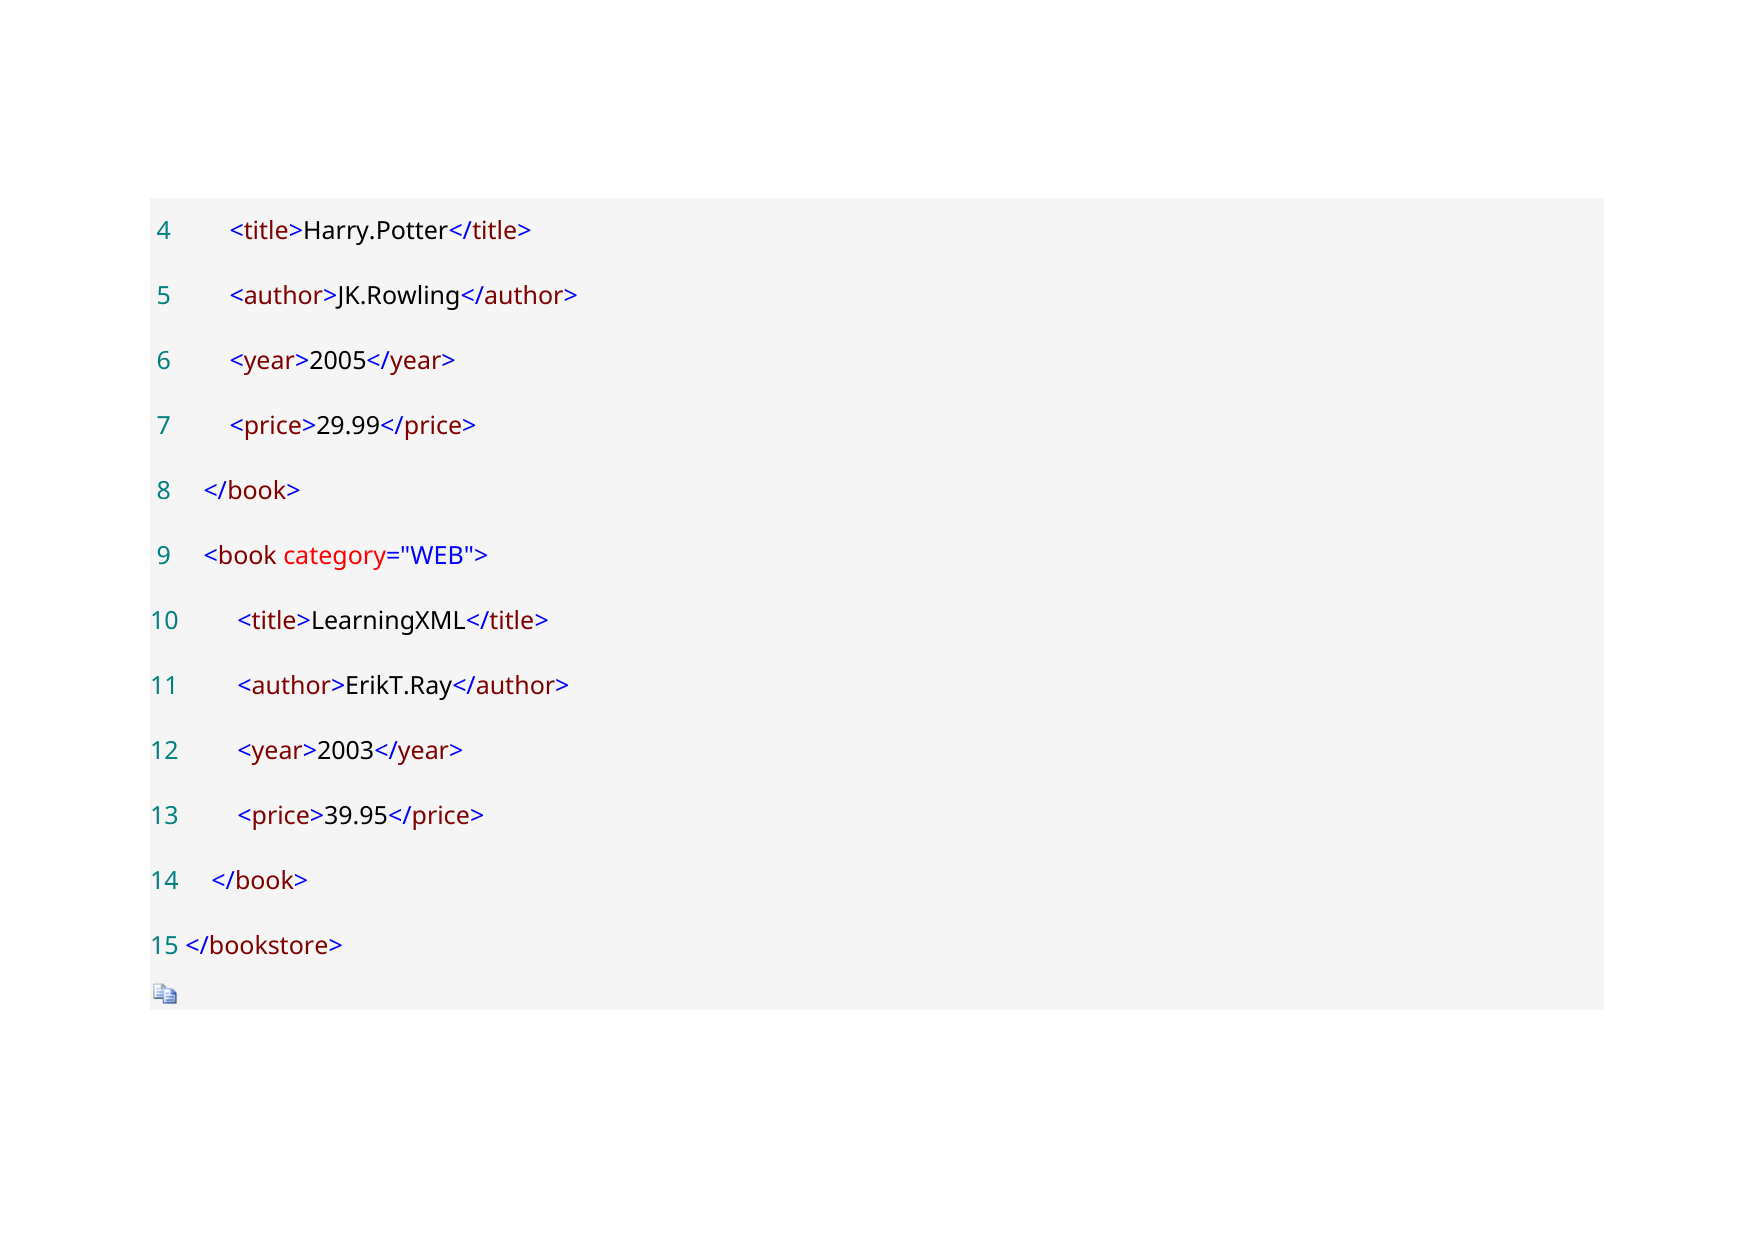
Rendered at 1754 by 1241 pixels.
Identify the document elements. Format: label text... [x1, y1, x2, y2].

text 5 <author>JK.Rowling</author> [150, 263, 1604, 328]
text 4 <title>Harry.Potter</title> [150, 198, 1604, 263]
picture [150, 977, 182, 1009]
text 13 <price>39.95</price> [150, 783, 1604, 848]
text 14 </book> [150, 848, 1604, 913]
text 8 </book> [150, 458, 1604, 523]
text 12 <year>2003</year> [150, 718, 1604, 783]
text 11 <author>ErikT.Ray</author> [150, 653, 1604, 718]
text 9 <book category="WEB"> [150, 523, 1604, 588]
text 7 <price>29.99</price> [150, 393, 1604, 458]
text 6 <year>2005</year> [150, 328, 1604, 393]
text 15 </bookstore> [150, 913, 1604, 978]
text 10 <title>LearningXML</title> [150, 588, 1604, 653]
